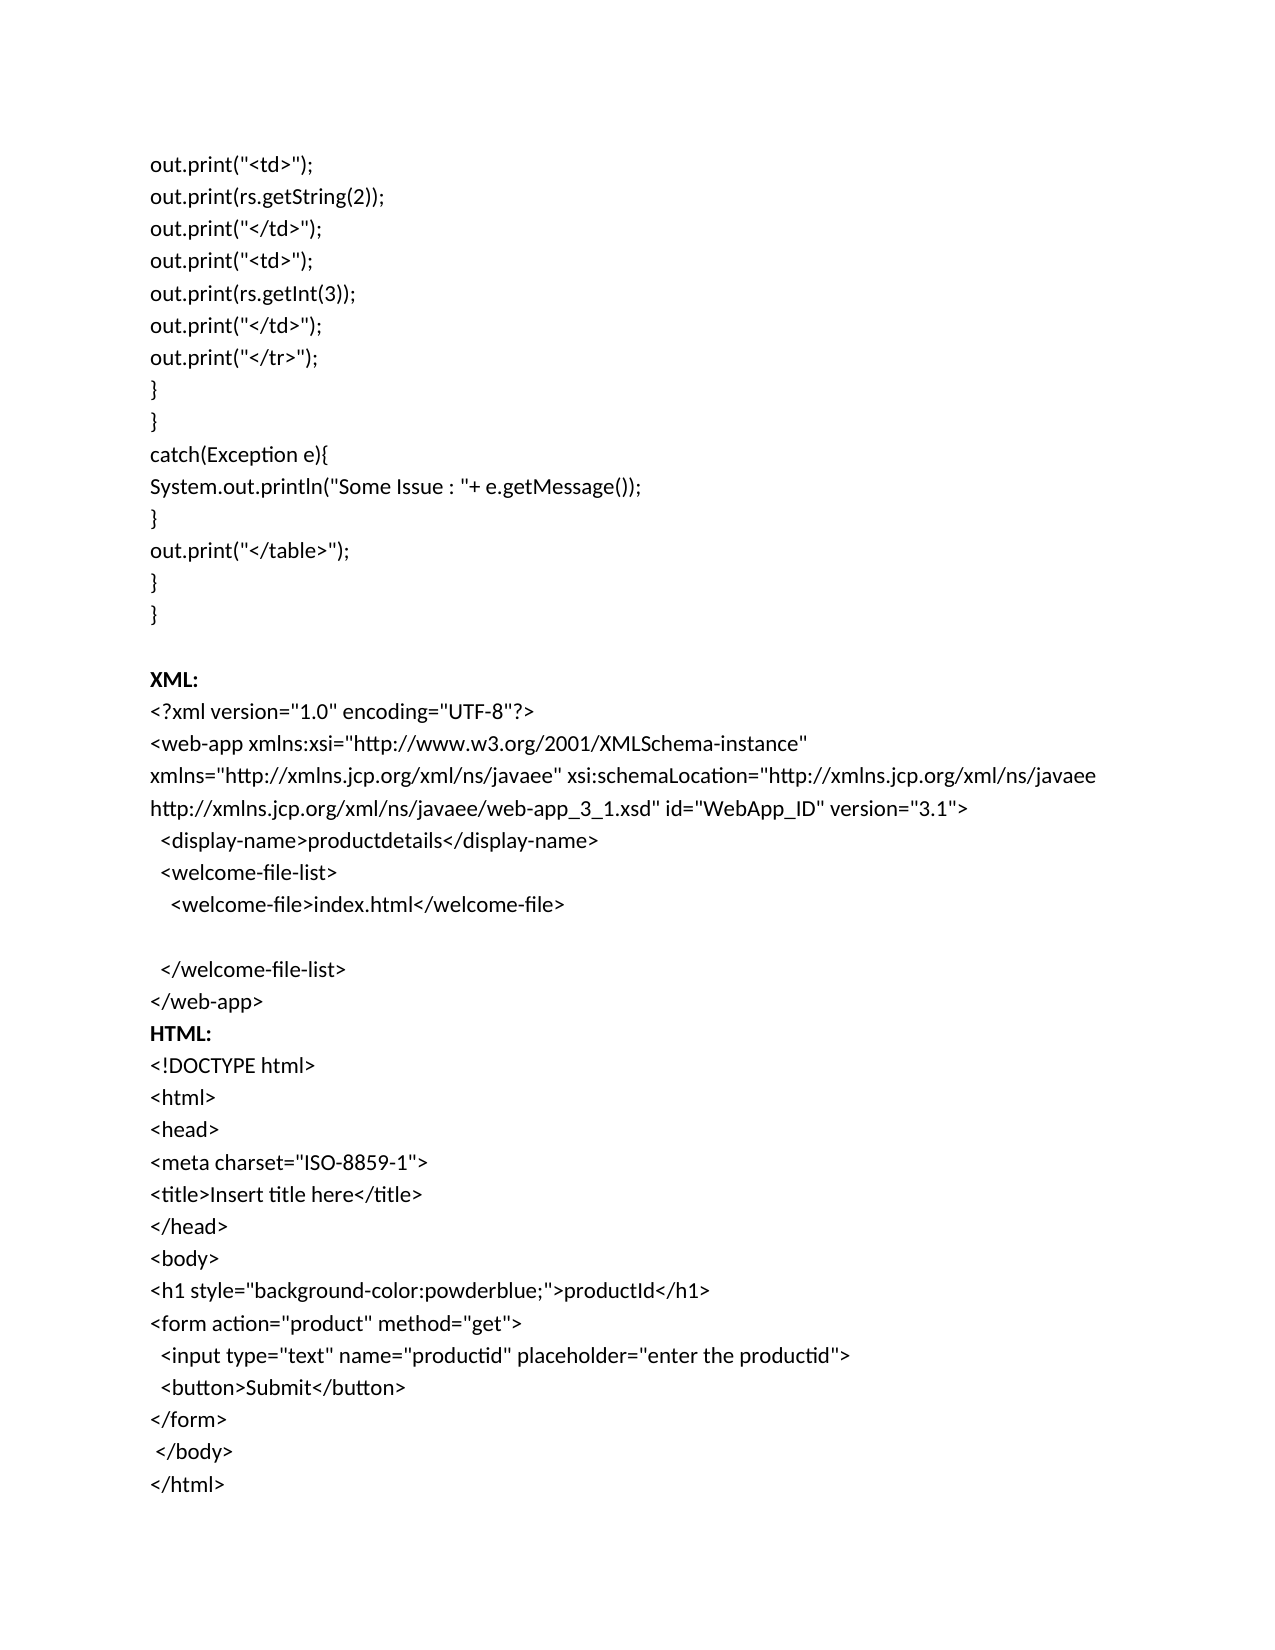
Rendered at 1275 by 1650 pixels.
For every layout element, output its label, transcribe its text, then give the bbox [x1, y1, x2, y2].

text <html> [150, 1083, 1125, 1111]
text } [150, 568, 1125, 596]
text System.out.println("Some Issue : "+ e.getMessage()); [150, 472, 1125, 500]
text <welcome-file>index.html</welcome-file> [150, 890, 1125, 918]
text </web-app> [150, 987, 1125, 1015]
text </html> [150, 1470, 1125, 1498]
text <!DOCTYPE html> [150, 1051, 1125, 1079]
text out.print("</td>"); [150, 311, 1125, 339]
text </form> [150, 1405, 1125, 1433]
text } [150, 407, 1125, 436]
text out.print(rs.getString(2)); [150, 182, 1125, 210]
text } [150, 601, 1125, 629]
text XML: [150, 665, 1125, 693]
text <head> [150, 1116, 1125, 1144]
text </body> [150, 1437, 1125, 1466]
text HTML: [150, 1019, 1125, 1047]
text </head> [150, 1212, 1125, 1240]
text } [150, 504, 1125, 532]
text <button>Submit</button> [150, 1373, 1125, 1401]
text <web-app xmlns:xsi="http://www.w3.org/2001/XMLSchema-instance" xmlns="http://xmlns.jcp.org/xml/ns/javaee" xsi:schemaLocation="http://xmlns.jcp.org/xml/ns/javaee http://xmlns.jcp.org/xml/ns/javaee/web-app_3_1.xsd" id="WebApp_ID" version="3.1"> [150, 729, 1125, 822]
text out.print("</td>"); [150, 214, 1125, 242]
text out.print("<td>"); [150, 247, 1125, 274]
text <display-name>productdetails</display-name> [150, 826, 1125, 854]
text <form action="product" method="get"> [150, 1309, 1125, 1337]
text <?xml version="1.0" encoding="UTF-8"?> [150, 697, 1125, 725]
text } [150, 375, 1125, 403]
text <title>Insert title here</title> [150, 1180, 1125, 1208]
text out.print("</tr>"); [150, 343, 1125, 371]
text out.print(rs.getInt(3)); [150, 279, 1125, 307]
text <input type="text" name="productid" placeholder="enter the productid"> [150, 1341, 1125, 1369]
text <body> [150, 1244, 1125, 1272]
text out.print("<td>"); [150, 150, 1125, 178]
text out.print("</table>"); [150, 536, 1125, 564]
text <meta charset="ISO-8859-1"> [150, 1148, 1125, 1176]
text <h1 style="background-color:powderblue;">productId</h1> [150, 1277, 1125, 1304]
text </welcome-file-list> [150, 955, 1125, 983]
text <welcome-file-list> [150, 858, 1125, 886]
text catch(Exception e){ [150, 440, 1125, 468]
